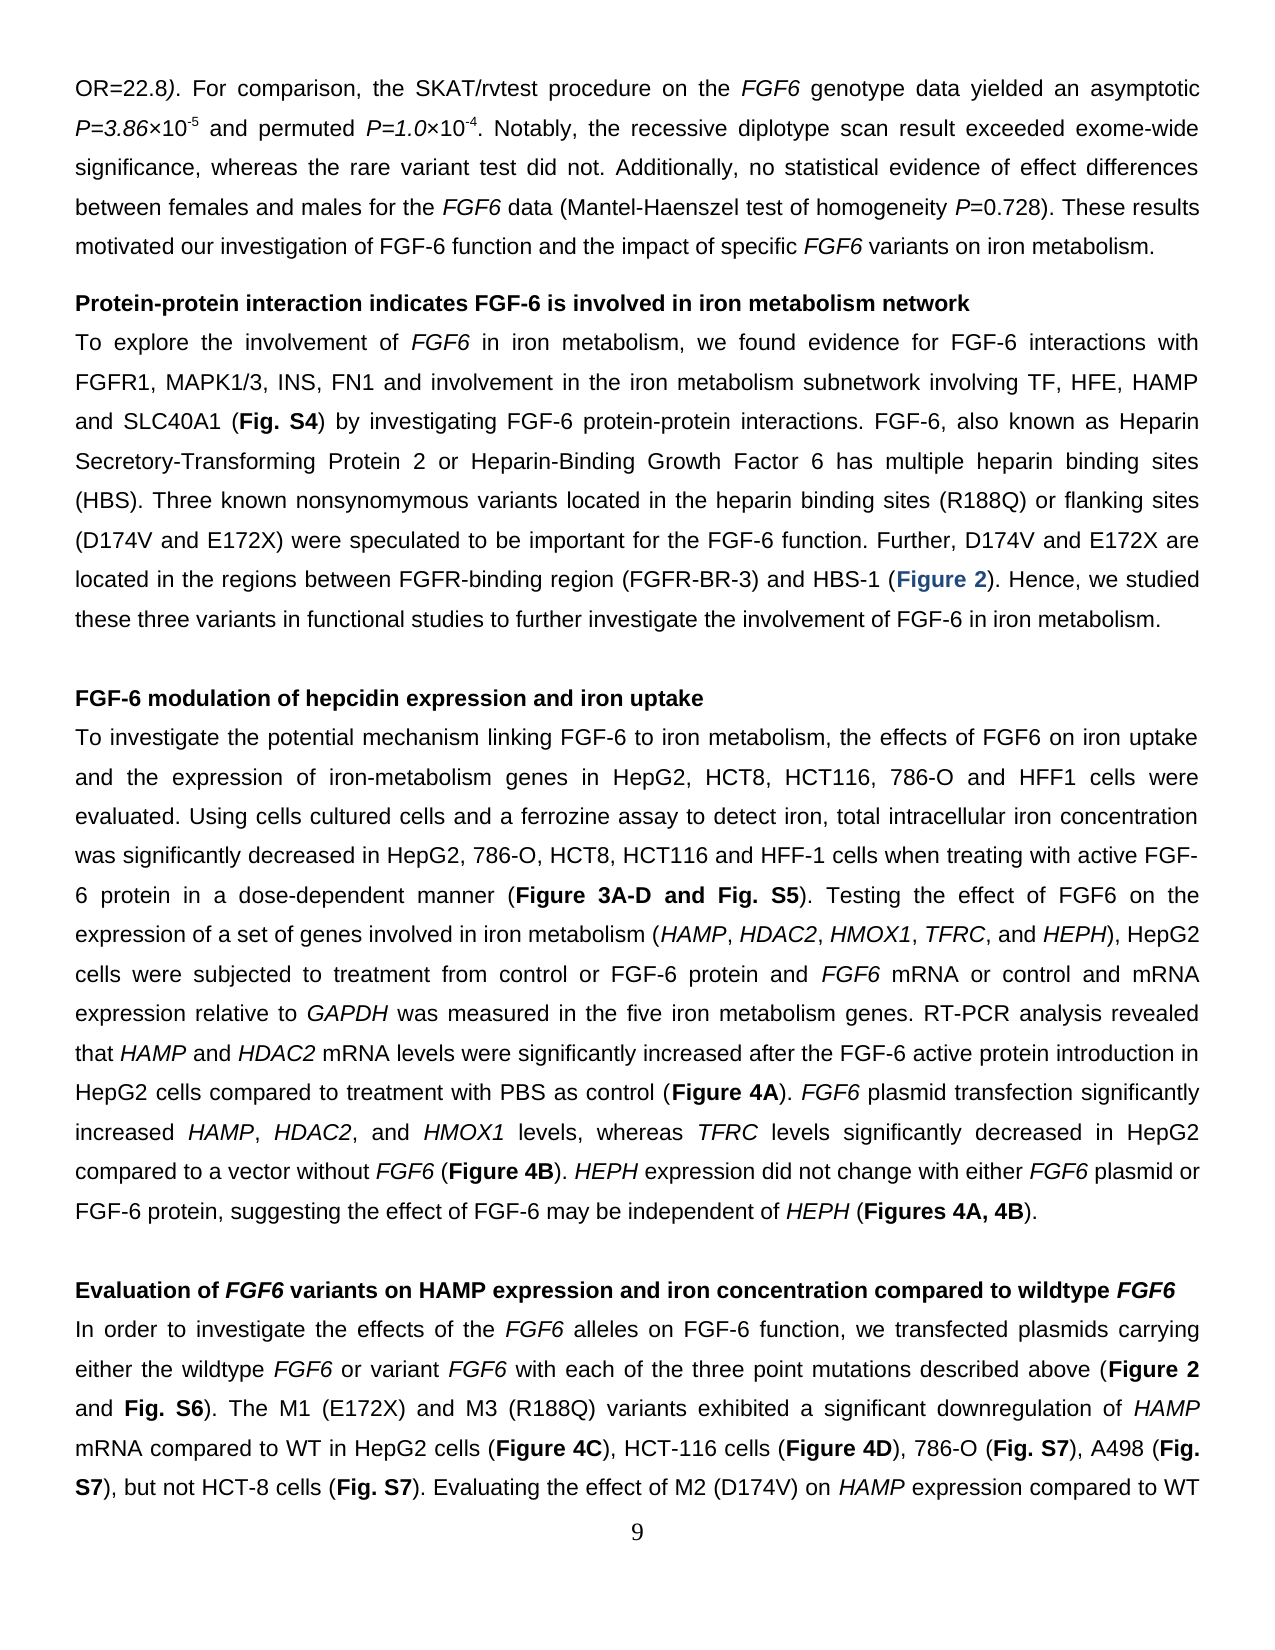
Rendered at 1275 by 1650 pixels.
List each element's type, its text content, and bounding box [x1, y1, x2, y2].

text FGF-6 modulation of hepcidin expression and iron uptake [75, 684, 1200, 711]
text Evaluation of FGF6 variants on HAMP expression and iron concentration compared to wildtype FGF6 [75, 1277, 1200, 1303]
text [75, 1316, 1200, 1500]
text To explore the involvement of FGF6 in iron metabolism, we found evidence for FGF-6 interactions with FGFR1, MAPK1/3, INS, FN1 and involvement in the iron metabolism subnetwork involving TF, HFE, HAMP and SLC40A1 (Fig. S4) by investigating FGF-6 protein-protein interactions. FGF-6, also known as Heparin Secretory-Transforming Protein 2 or Heparin-Binding Growth Factor 6 has multiple heparin binding sites (HBS). Three known nonsynomymous variants located in the heparin binding sites (R188Q) or flanking sites (D174V and E172X) were speculated to be important for the FGF-6 function. Further, D174V and E172X are located in the regions between FGFR-binding region (FGFR-BR-3) and HBS-1 (Figure 2). Hence, we studied these three variants in functional studies to further investigate the involvement of FGF-6 in iron metabolism. [75, 329, 1200, 632]
text To investigate the potential mechanism linking FGF-6 to iron metabolism, the effects of FGF6 on iron uptake and the expression of iron-metabolism genes in HepG2, HCT8, HCT116, 786-O and HFF1 cells were evaluated. Using cells cultured cells and a ferrozine assay to detect iron, total intracellular iron concentration was significantly decreased in HepG2, 786-O, HCT8, HCT116 and HFF-1 cells when treating with active FGF-6 protein in a dose-dependent manner (Figure 3A-D and Fig. S5). Testing the effect of FGF6 on the expression of a set of genes involved in iron metabolism (HAMP, HDAC2, HMOX1, TFRC, and HEPH), HepG2 cells were subjected to treatment from control or FGF-6 protein and FGF6 mRNA or control and mRNA expression relative to GAPDH was measured in the five iron metabolism genes. RT-PCR analysis revealed that HAMP and HDAC2 mRNA levels were significantly increased after the FGF-6 active protein introduction in HepG2 cells compared to treatment with PBS as control (Figure 4A). FGF6 plasmid transfection significantly increased HAMP, HDAC2, and HMOX1 levels, whereas TFRC levels significantly decreased in HepG2 compared to a vector without FGF6 (Figure 4B). HEPH expression did not change with either FGF6 plasmid or FGF-6 protein, suggesting the effect of FGF-6 may be independent of HEPH (Figures 4A, 4B). [75, 724, 1200, 1224]
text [75, 75, 1200, 259]
subtitle Protein-protein interaction indicates FGF-6 is involved in iron metabolism network [75, 290, 1200, 316]
